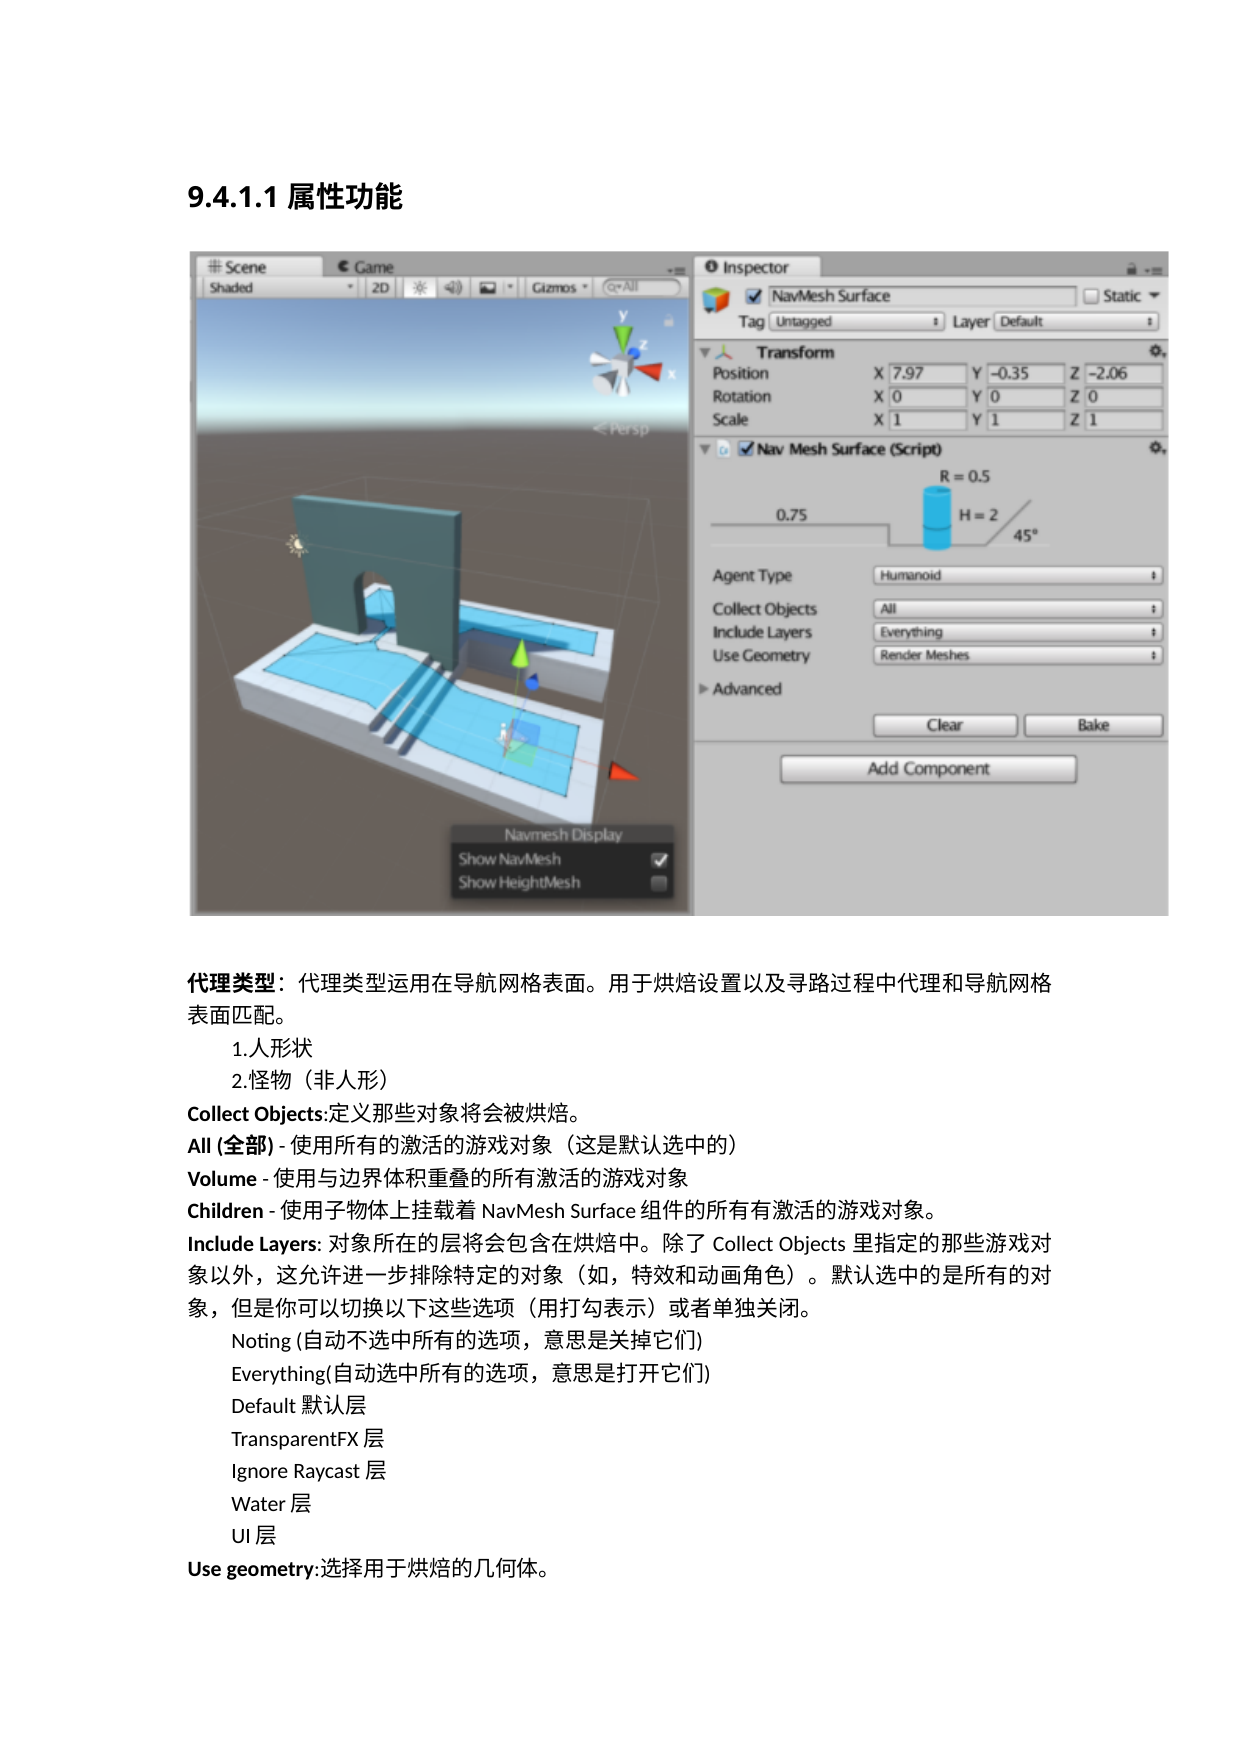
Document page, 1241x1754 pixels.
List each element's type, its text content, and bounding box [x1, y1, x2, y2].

text Noting (自动不选中所有的选项，意思是关掉它们) [187, 1323, 1053, 1355]
text Children - 使用子物体上挂载着NavMesh Surface组件的所有有激活的游戏对象。 [187, 1193, 1053, 1225]
text Default 默认层 [187, 1388, 1053, 1420]
text Ignore Raycast 层 [187, 1453, 1053, 1485]
text All (全部) - 使用所有的激活的游戏对象（这是默认选中的） [187, 1128, 1053, 1160]
text 2.怪物（非人形） [187, 1063, 1053, 1095]
text Use geometry:选择用于烘焙的几何体。 [187, 1550, 1053, 1583]
text TransparentFX 层 [187, 1420, 1053, 1453]
text UI层 [187, 1518, 1053, 1550]
text Everything(自动选中所有的选项，意思是打开它们) [187, 1355, 1053, 1388]
text 1.人形状 [187, 1030, 1053, 1063]
text Include Layers: 对象所在的层将会包含在烘焙中。除了Collect Objects 里指定的那些游戏对象以外，这允许进一步排除特定的对象（如，特效和动画角色）。默认选中的是所有的对象，但是你可以切换以下这些选项（用打勾表示）或者单独关闭。 [187, 1225, 1053, 1323]
subtitle 属性功能 [187, 162, 1053, 227]
text Collect Objects:定义那些对象将会被烘焙。 [187, 1095, 1053, 1128]
picture [187, 250, 1172, 916]
text 代理类型：代理类型运用在导航网格表面。用于烘焙设置以及寻路过程中代理和导航网格表面匹配。 [187, 965, 1053, 1030]
text Volume - 使用与边界体积重叠的所有激活的游戏对象 [187, 1160, 1053, 1193]
text Water层 [187, 1485, 1053, 1518]
